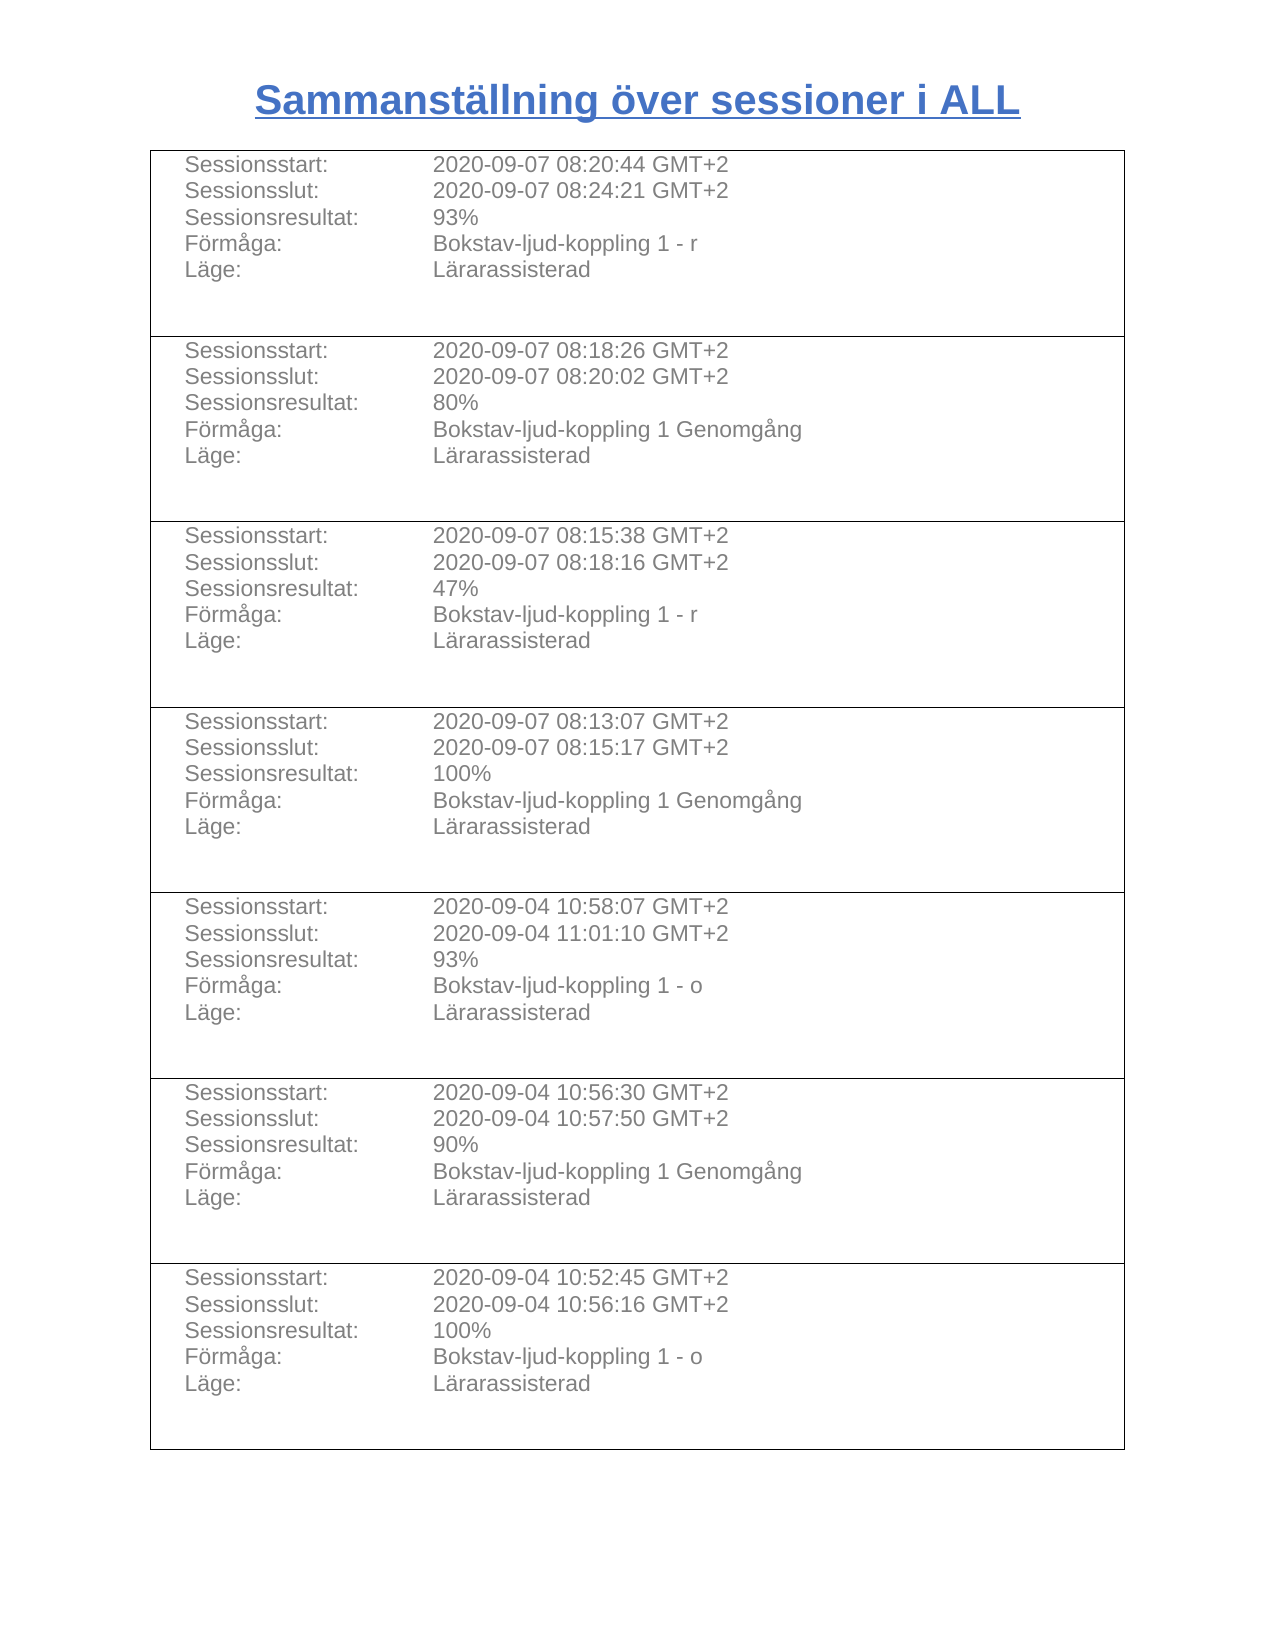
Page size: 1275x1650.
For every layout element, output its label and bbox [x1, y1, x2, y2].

table_cell [151, 1079, 1124, 1263]
table_cell [151, 708, 1124, 892]
table_cell [151, 337, 1124, 521]
table_cell [151, 1264, 1124, 1449]
table_cell [151, 893, 1124, 1078]
table_cell [151, 151, 1124, 336]
table_cell [151, 522, 1124, 707]
